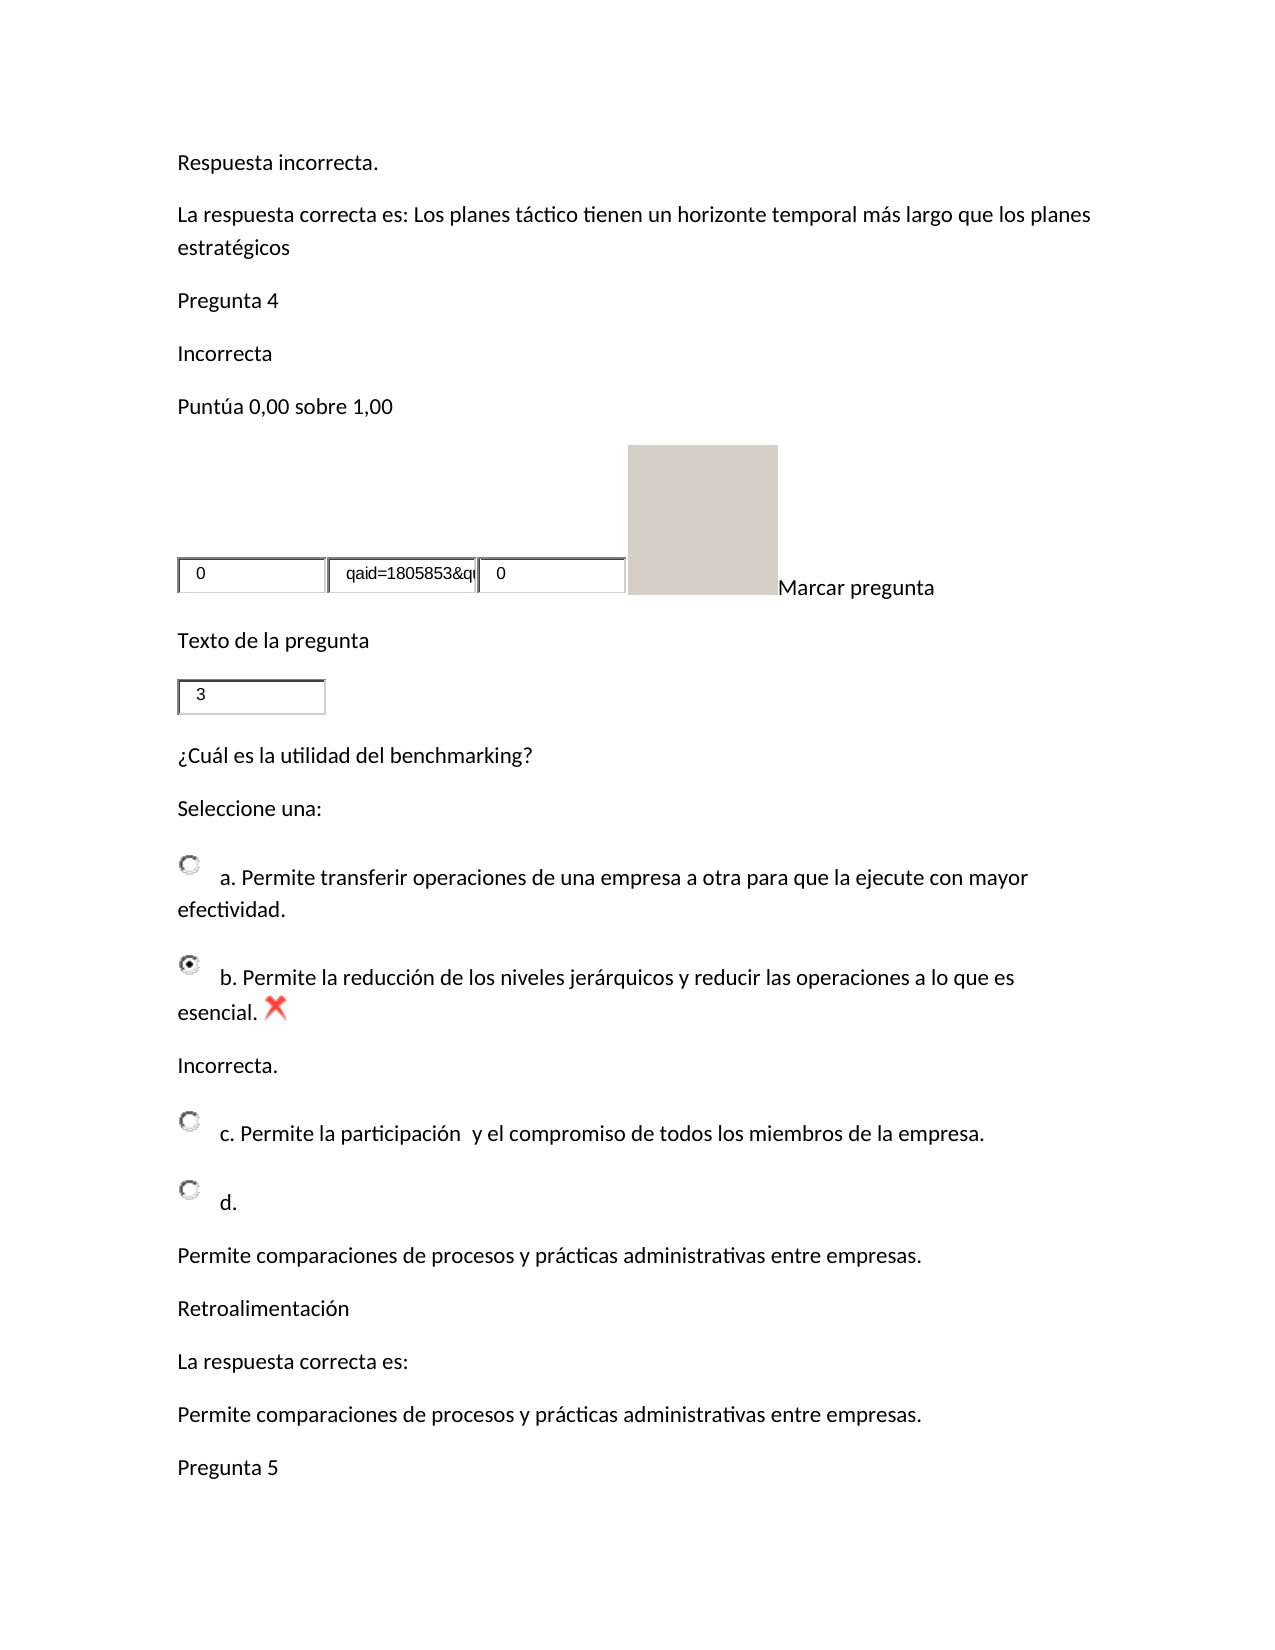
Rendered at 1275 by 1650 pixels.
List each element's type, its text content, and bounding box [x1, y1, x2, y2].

text Incorrecta [177, 339, 1098, 367]
text c. Permite la participación y el compromiso de todos los miembros de la empresa. [177, 1104, 1098, 1147]
text Puntúa 0,00 sobre 1,00 [177, 392, 1098, 420]
text Incorrecta. [177, 1051, 1098, 1079]
text Permite comparaciones de procesos y prácticas administrativas entre empresas. [177, 1241, 1098, 1269]
text Seleccione una: [177, 794, 1098, 822]
text Respuesta incorrecta. [177, 148, 1098, 176]
text Marcar pregunta [177, 445, 1098, 601]
text Retroalimentación [177, 1294, 1098, 1322]
text b. Permite la reducción de los niveles jerárquicos y reducir las operaciones a lo que es esencial. [177, 948, 1098, 1026]
text Permite comparaciones de procesos y prácticas administrativas entre empresas. [177, 1400, 1098, 1428]
text d. [177, 1172, 1098, 1216]
text ¿Cuál es la utilidad del benchmarking? [177, 741, 1098, 769]
text Texto de la pregunta [177, 626, 1098, 654]
text La respuesta correcta es: Los planes táctico tienen un horizonte temporal más largo que los planes estratégicos [177, 201, 1098, 261]
text La respuesta correcta es: [177, 1347, 1098, 1375]
picture [263, 995, 289, 1021]
text Pregunta 5 [177, 1453, 1098, 1481]
text a. Permite transferir operaciones de una empresa a otra para que la ejecute con mayor efectividad. [177, 847, 1098, 923]
text Pregunta 4 [177, 286, 1098, 314]
